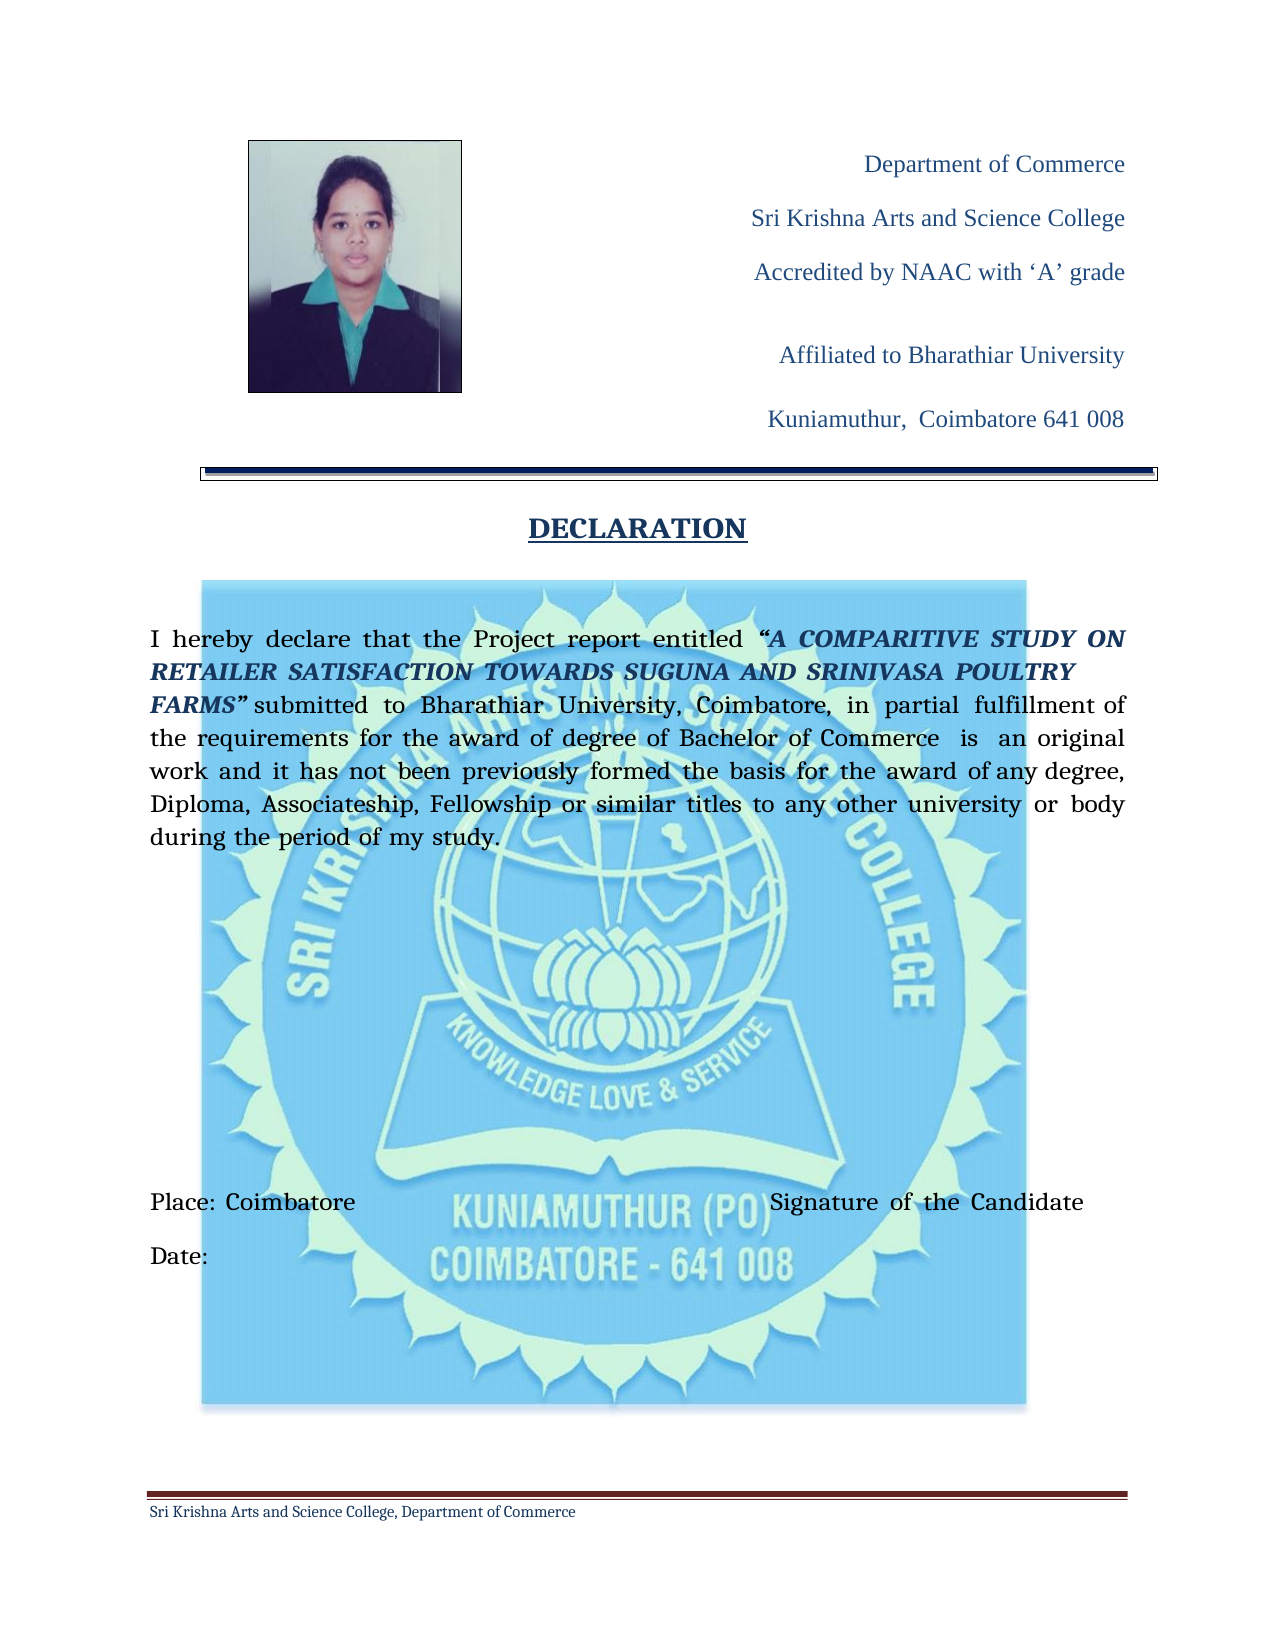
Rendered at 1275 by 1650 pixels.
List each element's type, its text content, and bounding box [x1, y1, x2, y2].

picture [195, 580, 1033, 625]
picture [249, 141, 461, 392]
text I hereby declare that the Project report entitled “A COMPARITIVE STUDY ON RETAILER SATISFACTION TOWARDS SUGUNA AND SRINIVASA POULTRY [150, 625, 1125, 687]
text FARMS” submitted to Bharathiar University, Coimbatore, in partial fulfillment of the requirements for the award of degree of Bachelor of Commerce is an original work and it has not been previously formed the basis for the award of any degree, Diploma, Associateship, Fellowship or similar titles to any other university or body during the period of my study. [150, 691, 1125, 852]
picture [195, 852, 1033, 1188]
text Affiliated to Bharathiar University Kuniamuthur, Coimbatore 641 008 [767, 340, 1127, 433]
picture [195, 687, 1033, 691]
text Place: Coimbatore Signature of the Candidate Date: [150, 1188, 1099, 1270]
picture [195, 1270, 1033, 1418]
text DECLARATION [448, 513, 827, 546]
picture [201, 468, 1157, 480]
